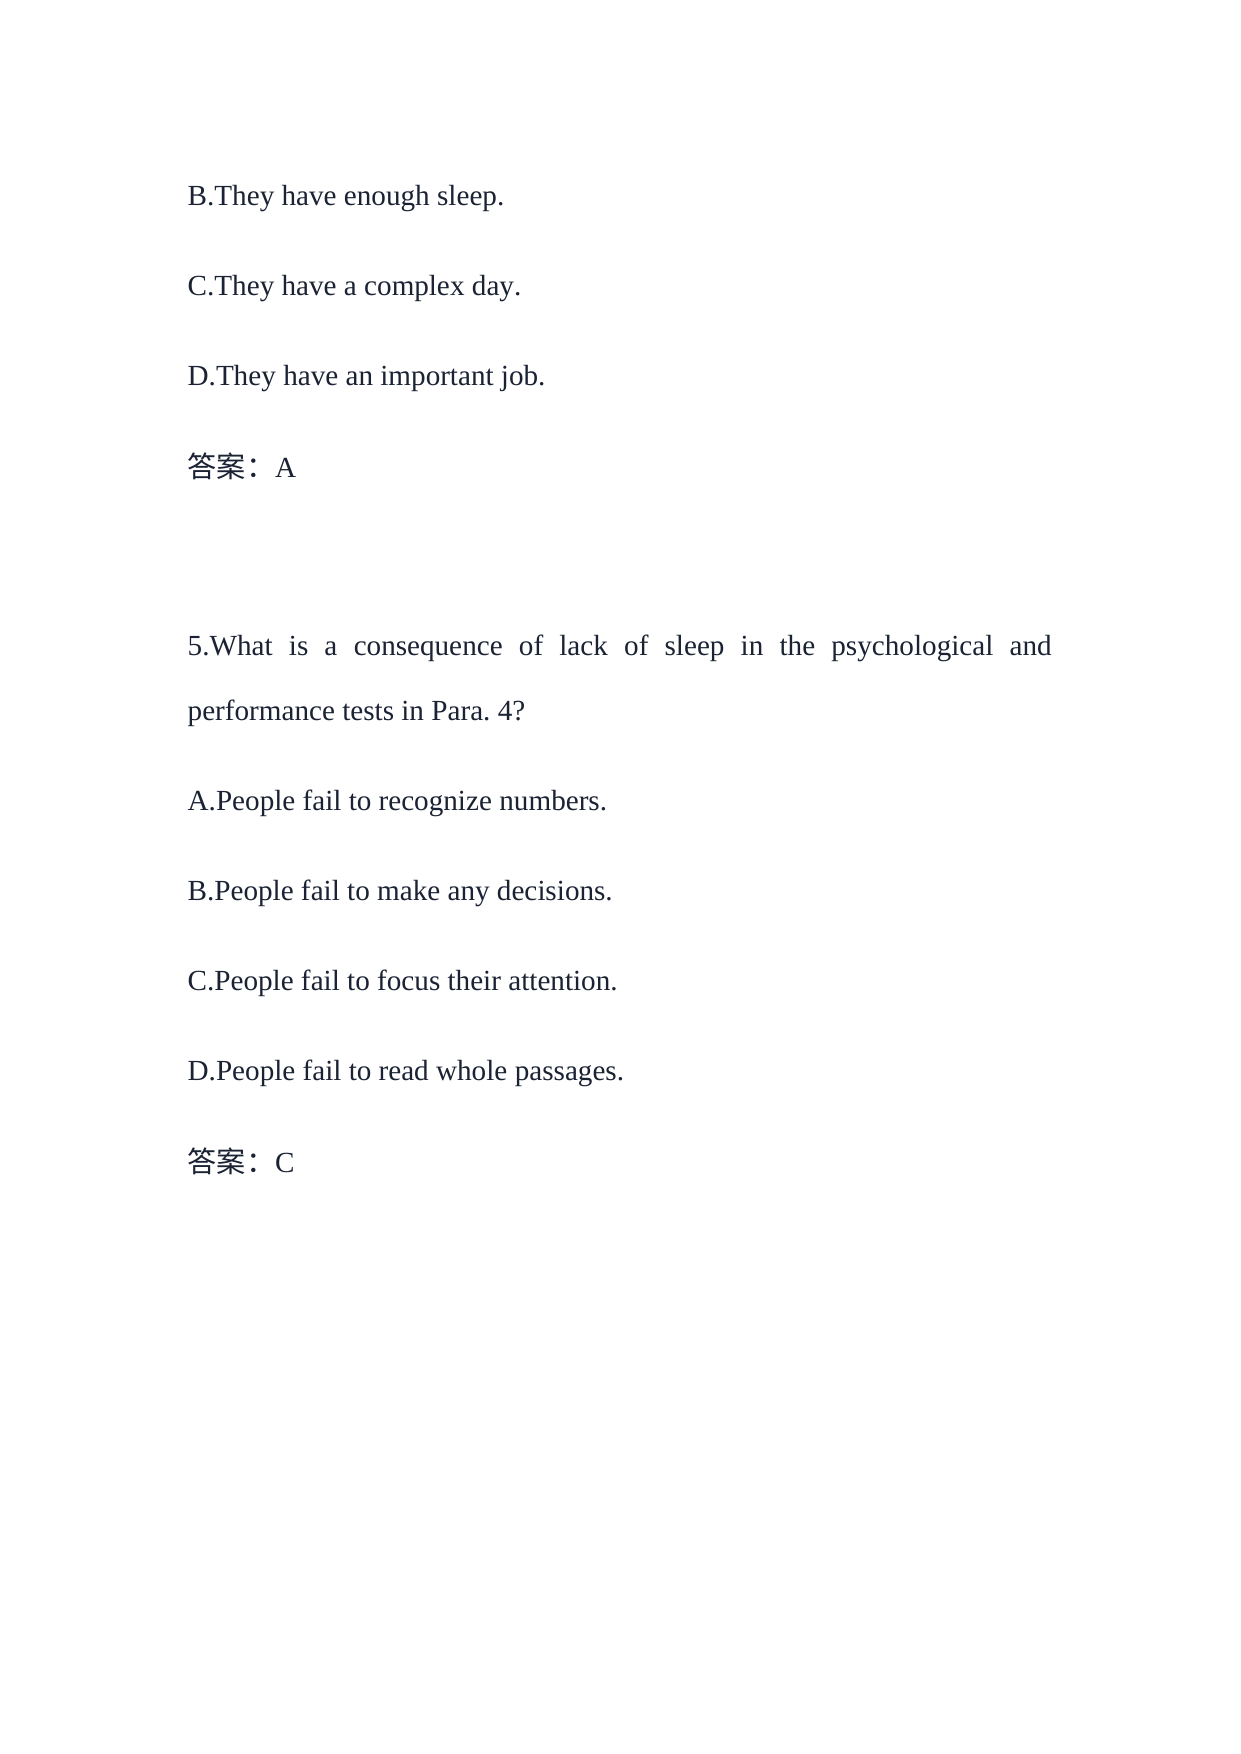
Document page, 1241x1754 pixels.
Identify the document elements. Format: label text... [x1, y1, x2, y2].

text 答案：C [187, 1127, 1053, 1192]
text C.People fail to focus their attention. [187, 947, 1053, 1012]
text 答案：A [187, 432, 1053, 497]
text B.People fail to make any decisions. [187, 857, 1053, 922]
text B.They have enough sleep. [187, 162, 1053, 227]
text D.They have an important job. [187, 342, 1053, 407]
text D.People fail to read whole passages. [187, 1037, 1053, 1102]
text C.They have a complex day. [187, 252, 1053, 317]
text 5.What is a consequence of lack of sleep in the psychological and performance tests in Para. 4? [187, 612, 1053, 742]
text A.People fail to recognize numbers. [187, 767, 1053, 832]
